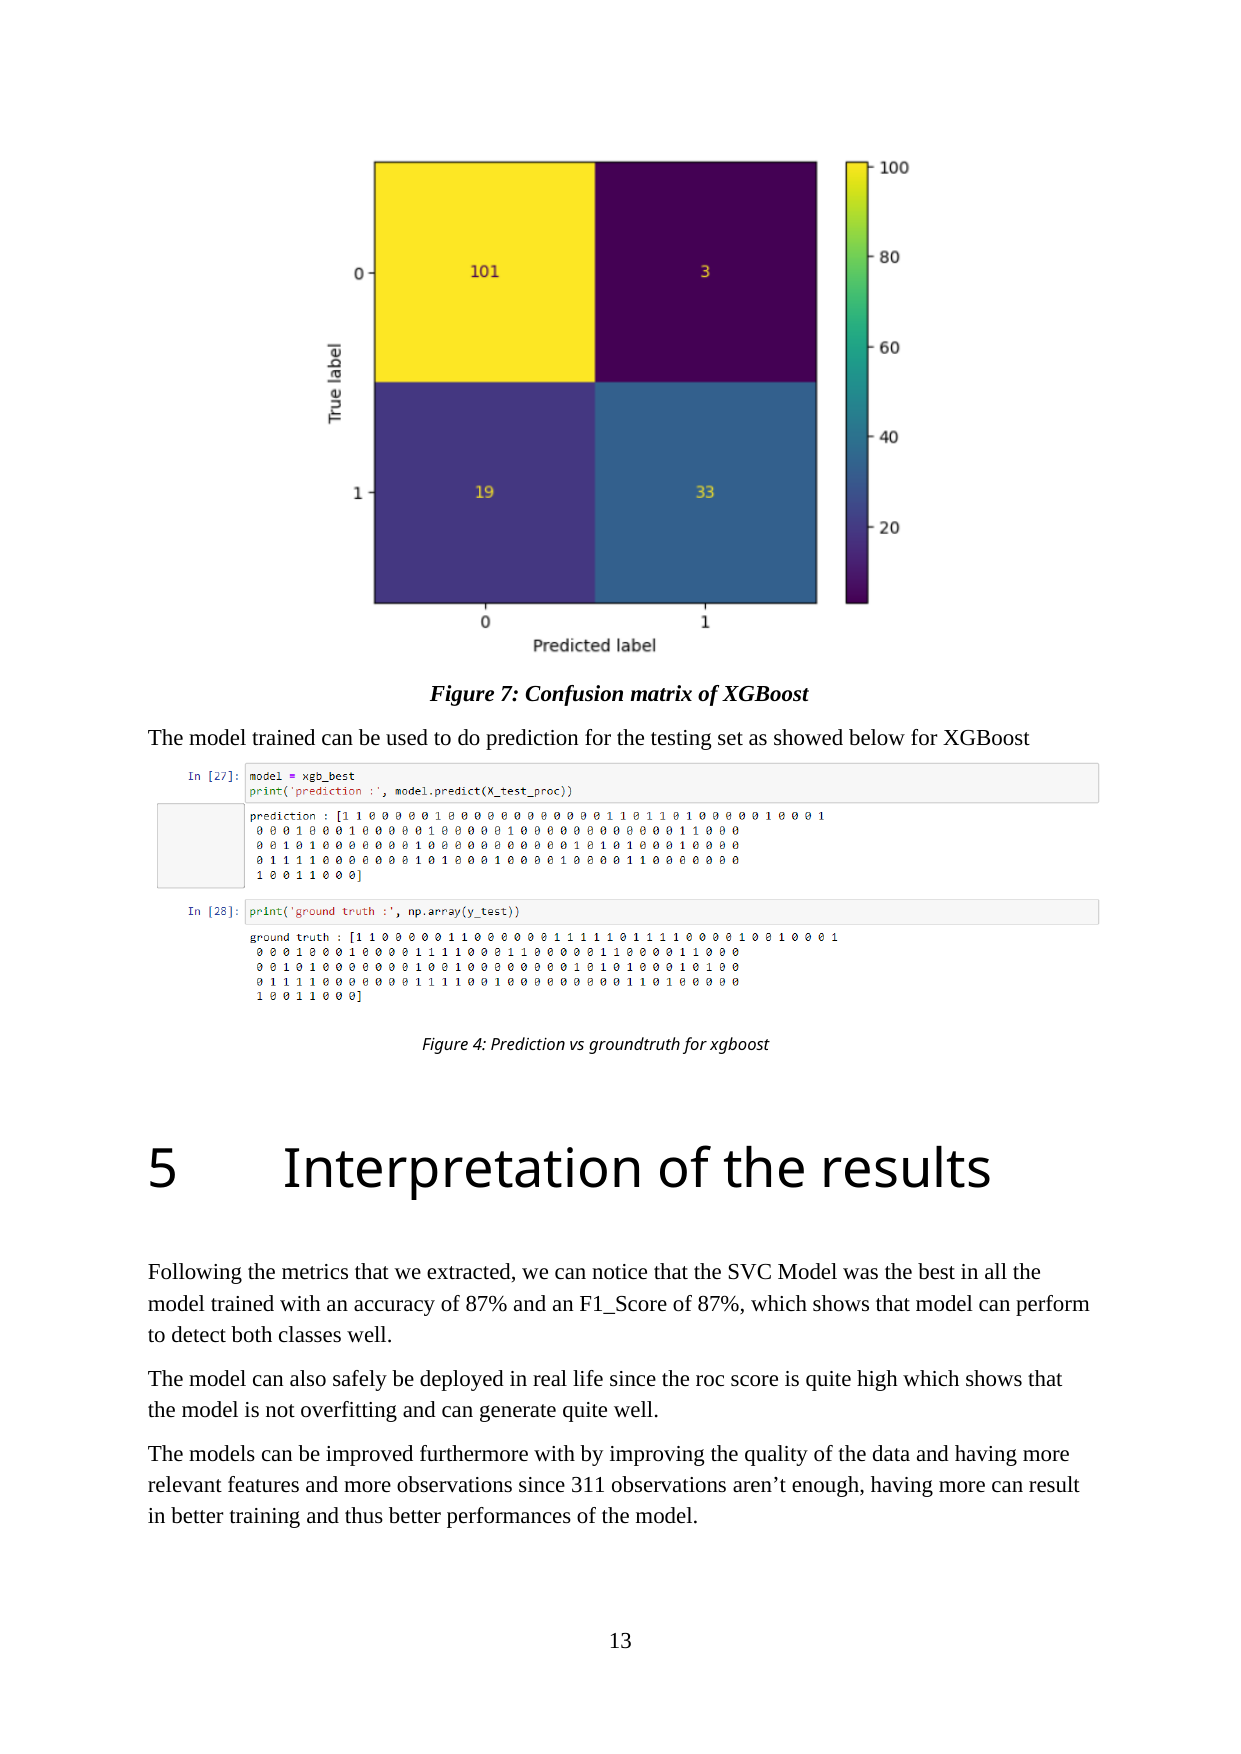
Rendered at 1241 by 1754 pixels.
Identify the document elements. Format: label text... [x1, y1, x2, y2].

picture [147, 762, 1112, 1011]
text The models can be improved furthermore with by improving the quality of the data and having more relevant features and more observations since 311 observations aren’t enough, having more can result in better training and thus better performances of the model. [148, 1435, 1093, 1528]
picture [321, 147, 919, 663]
text The model can also safely be deployed in real life since the roc score is quite high which shows that the model is not overfitting and can generate quite well. [148, 1360, 1093, 1422]
text The model trained can be used to do prediction for the testing set as showed below for XGBoost [148, 719, 1093, 750]
text Figure 4: Prediction vs groundtruth for xgboost [148, 1023, 1045, 1055]
text Figure 7: Confusion matrix of XGBoost [148, 675, 1093, 707]
subtitle Interpretation of the results [148, 1130, 1093, 1203]
text Following the metrics that we extracted, we can notice that the SVC Model was the best in all the model trained with an accuracy of 87% and an F1_Score of 87%, which shows that model can perform to detect both classes well. [148, 1253, 1093, 1347]
